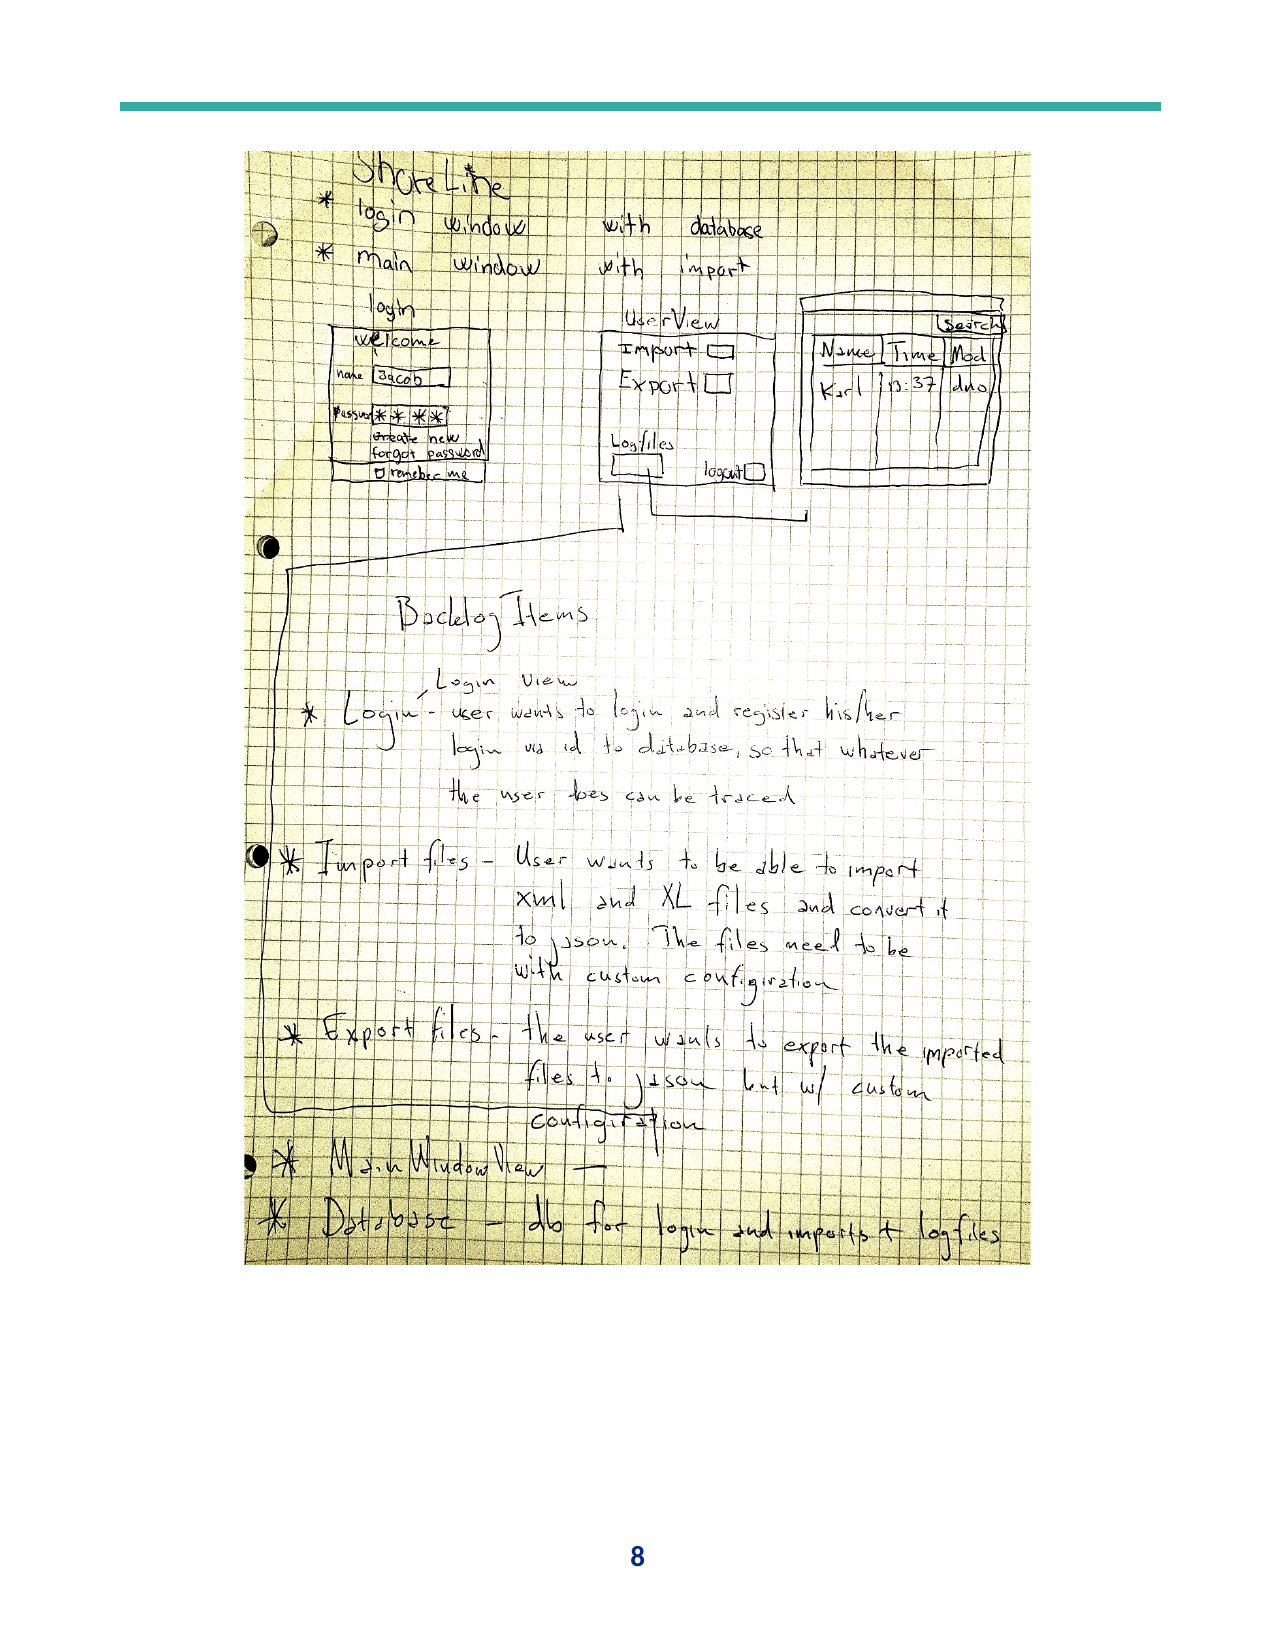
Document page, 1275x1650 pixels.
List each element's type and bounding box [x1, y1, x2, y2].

picture [244, 151, 1031, 1265]
